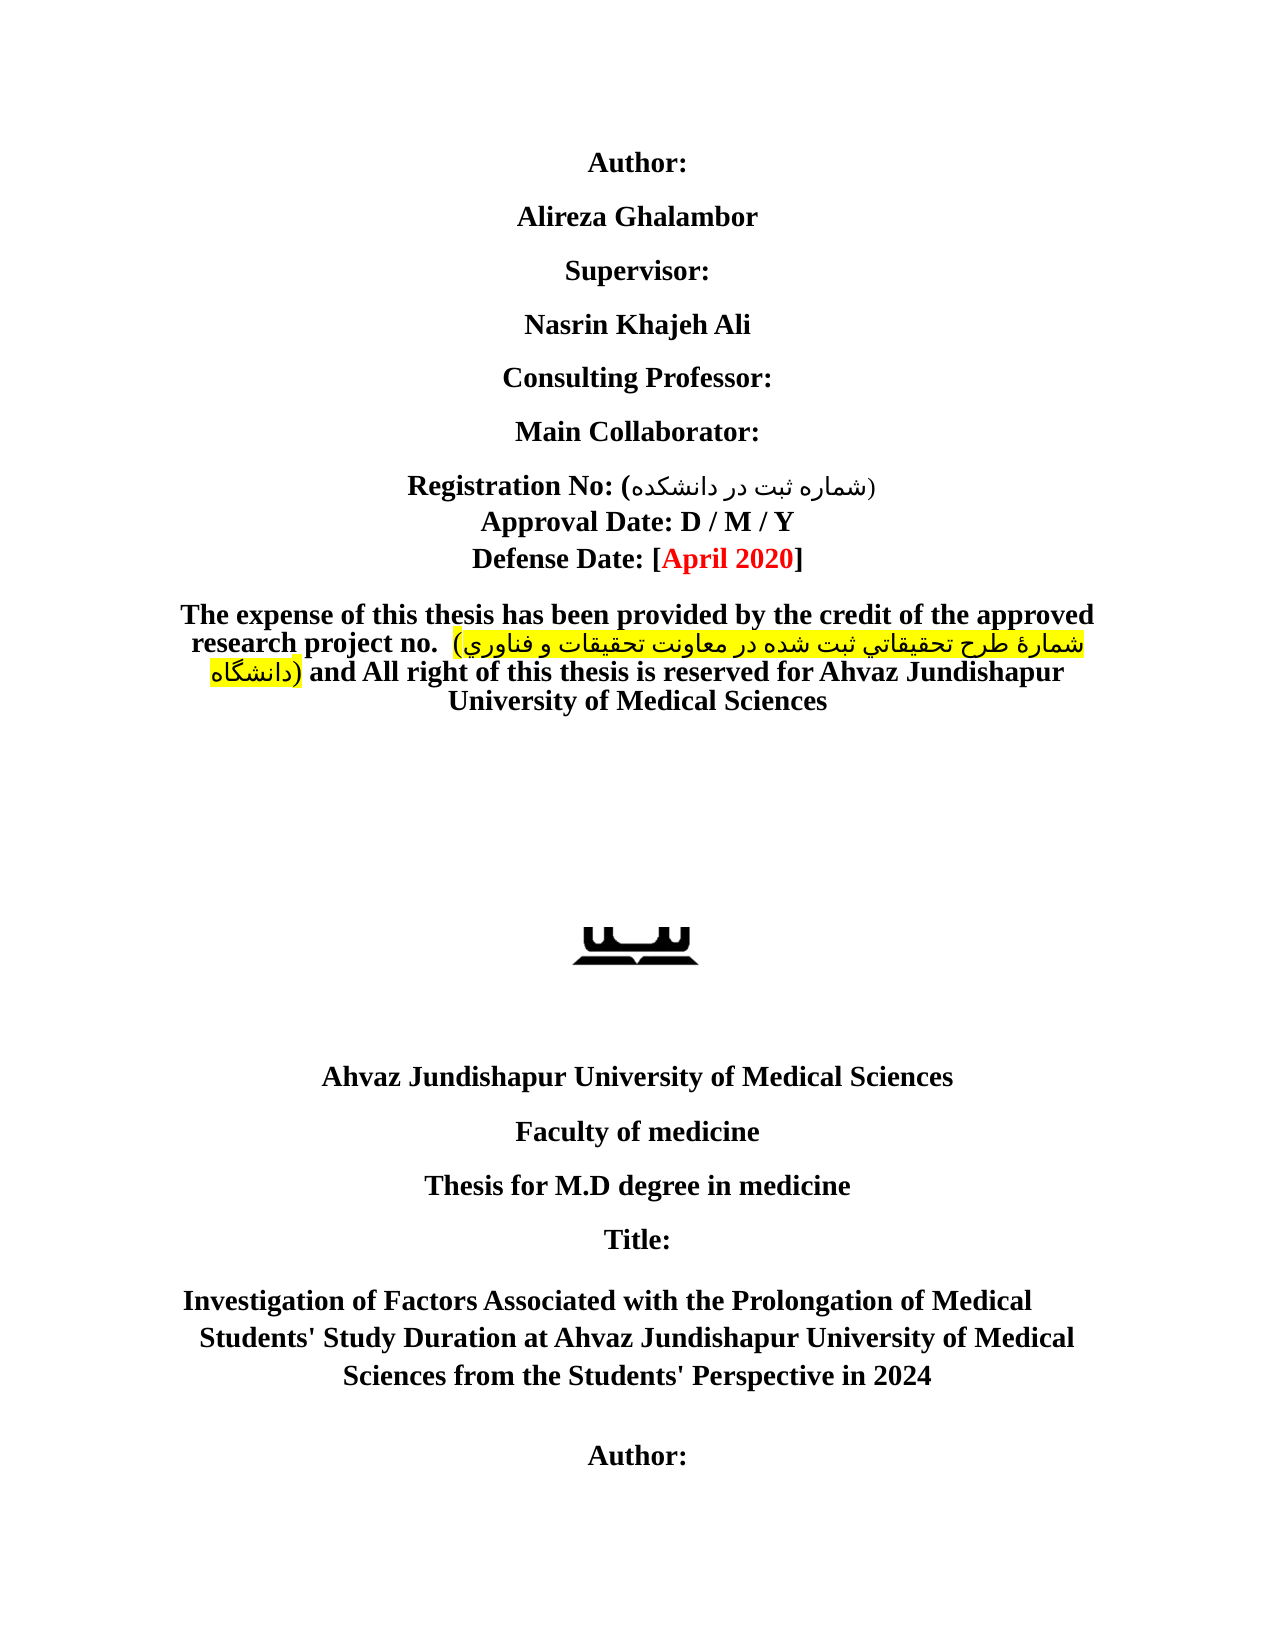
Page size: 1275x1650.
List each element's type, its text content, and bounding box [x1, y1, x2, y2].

text Alireza Ghalambor [150, 204, 1125, 232]
text Thesis for M.D degree in medicine [150, 1172, 1125, 1201]
text Author: [150, 150, 1125, 179]
text Main Collaborator: [150, 419, 1125, 447]
text Faculty of medicine [150, 1119, 1125, 1147]
text Supervisor: [150, 257, 1125, 286]
text Nasrin Khajeh Ali [150, 311, 1125, 340]
text The expense of this thesis has been provided by the credit of the approved research project no. (شمارۀ طرح تحقيقاتي ثبت شده در معاونت تحقيقات و فناوري دانشگاه) and All right of this thesis is reserved for Ahvaz Jundishapur University of Medical Sciences [150, 601, 1125, 716]
text Investigation of Factors Associated with the Prolongation of Medical Students' Study Duration at Ahvaz Jundishapur University of Medical Sciences from the Students' Perspective in 2024 [150, 1280, 1125, 1392]
text Defense Date: [April 2020] [150, 539, 1125, 576]
text Registration No: (شماره ثبت در دانشکده) [150, 472, 1125, 501]
text Approval Date: D / M / Y [150, 501, 1125, 539]
text Ahvaz Jundishapur University of Medical Sciences [150, 1056, 1125, 1094]
text Consulting Professor: [150, 365, 1125, 394]
text Author: [150, 1442, 1125, 1471]
text Title: [150, 1226, 1125, 1255]
